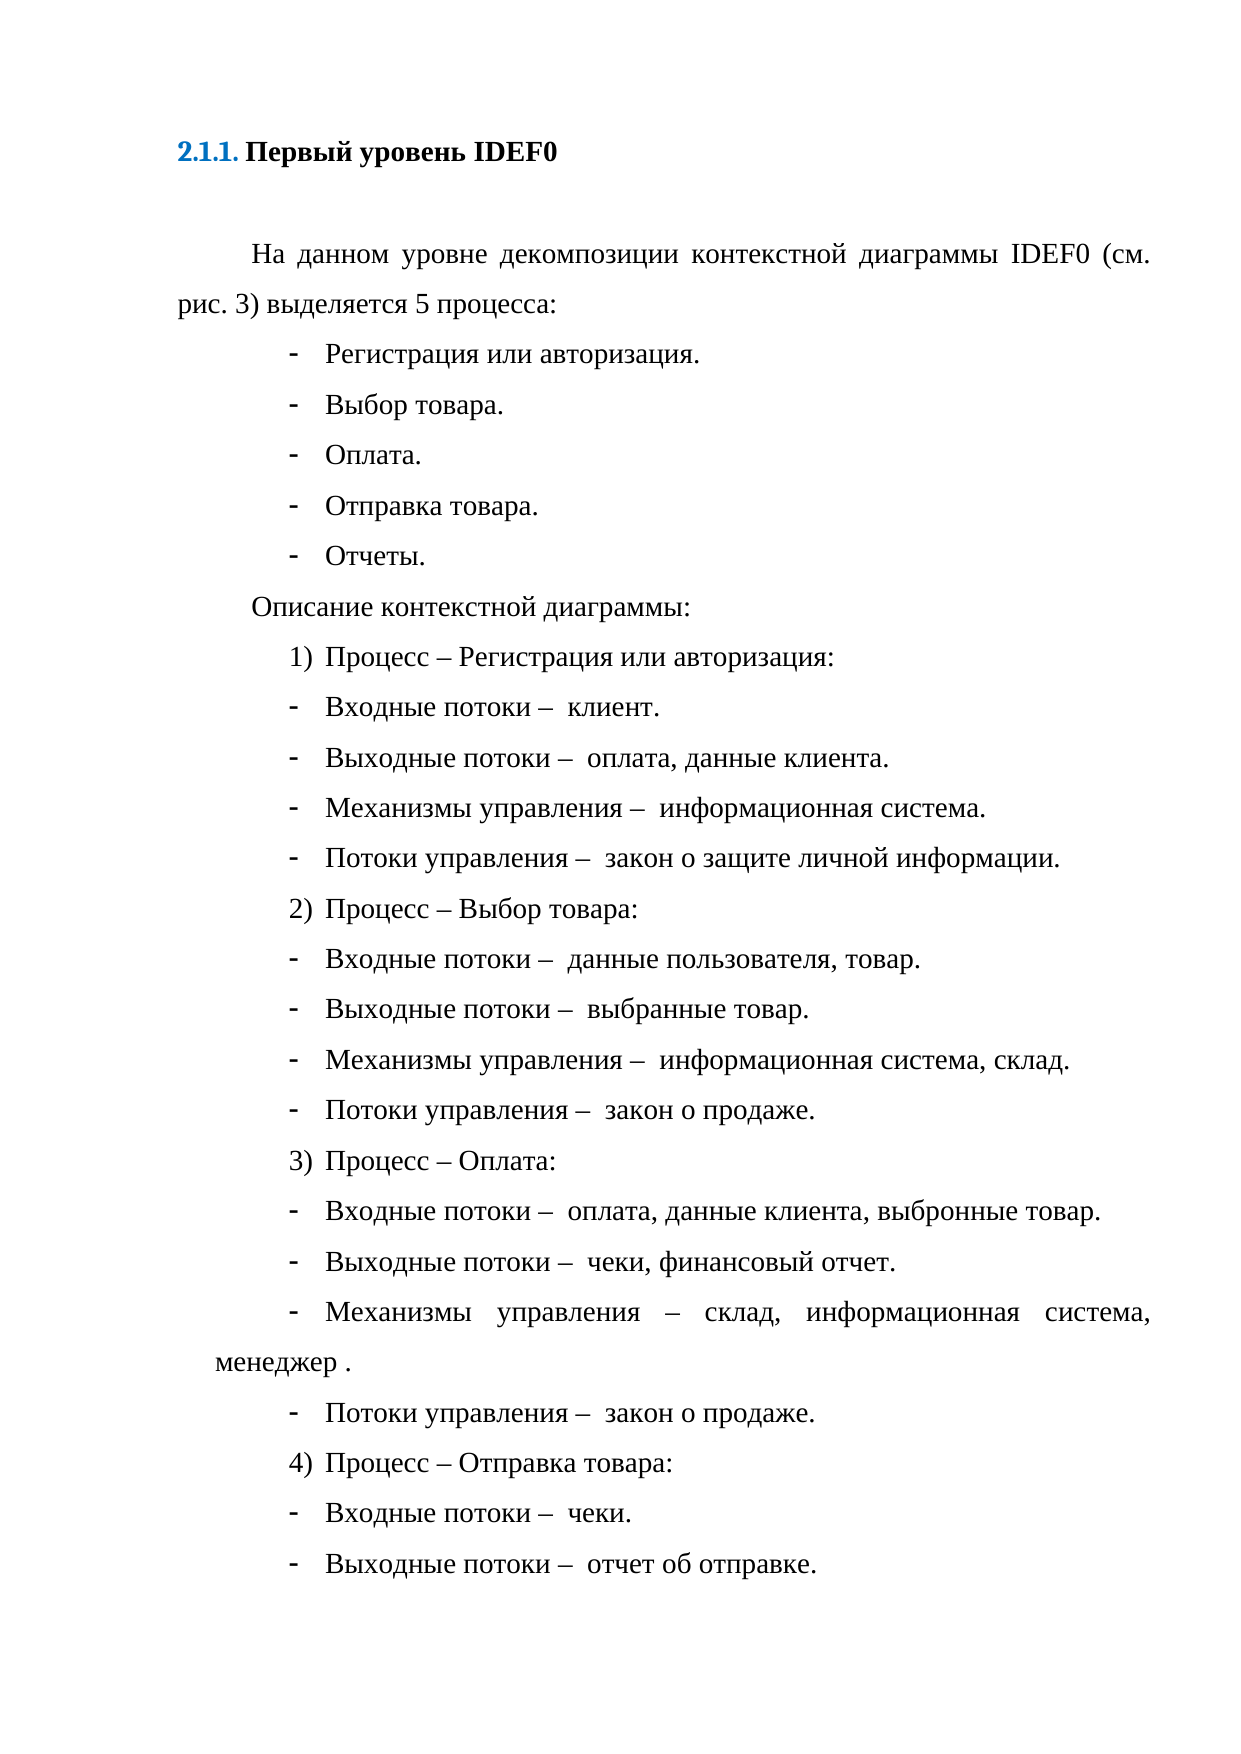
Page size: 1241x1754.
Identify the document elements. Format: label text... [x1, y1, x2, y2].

list Потоки управления – закон о защите личной информации. [215, 841, 1152, 874]
list Механизмы управления – склад, информационная система, менеджер . [215, 1294, 1152, 1378]
list Потоки управления – закон о продаже. [215, 1395, 1152, 1428]
list Процесс – Отправка товара: [215, 1445, 1152, 1479]
list Входные потоки – клиент. [215, 689, 1152, 723]
list Процесс – Оплата: [215, 1143, 1152, 1176]
list Выходные потоки – оплата, данные клиента. [215, 740, 1152, 773]
list Выбор товара. [215, 387, 1152, 421]
list Оплата. [215, 437, 1152, 471]
list Входные потоки – данные пользователя, товар. [215, 941, 1152, 975]
list Отчеты. [215, 538, 1152, 572]
list Процесс – Регистрация или авторизация: [215, 639, 1152, 672]
text На данном уровне декомпозиции контекстной диаграммы IDEF0 (см. рис. 3) выделяется 5 процесса: [177, 236, 1152, 320]
text Описание контекстной диаграммы: [177, 589, 1152, 622]
list Регистрация или авторизация. [215, 337, 1152, 370]
list Механизмы управления – информационная система. [215, 790, 1152, 824]
list Отправка товара. [215, 488, 1152, 521]
list Процесс – Выбор товара: [215, 891, 1152, 924]
list Выходные потоки – отчет об отправке. [215, 1546, 1152, 1579]
list Механизмы управления – информационная система, склад. [215, 1042, 1152, 1076]
list Выходные потоки – выбранные товар. [215, 992, 1152, 1025]
list Входные потоки – чеки. [215, 1496, 1152, 1529]
subtitle 2.1.1. Первый уровень IDEF0 [177, 134, 1152, 168]
list Входные потоки – оплата, данные клиента, выбронные товар. [215, 1193, 1152, 1227]
list Потоки управления – закон о продаже. [215, 1092, 1152, 1126]
list Выходные потоки – чеки, финансовый отчет. [215, 1244, 1152, 1277]
